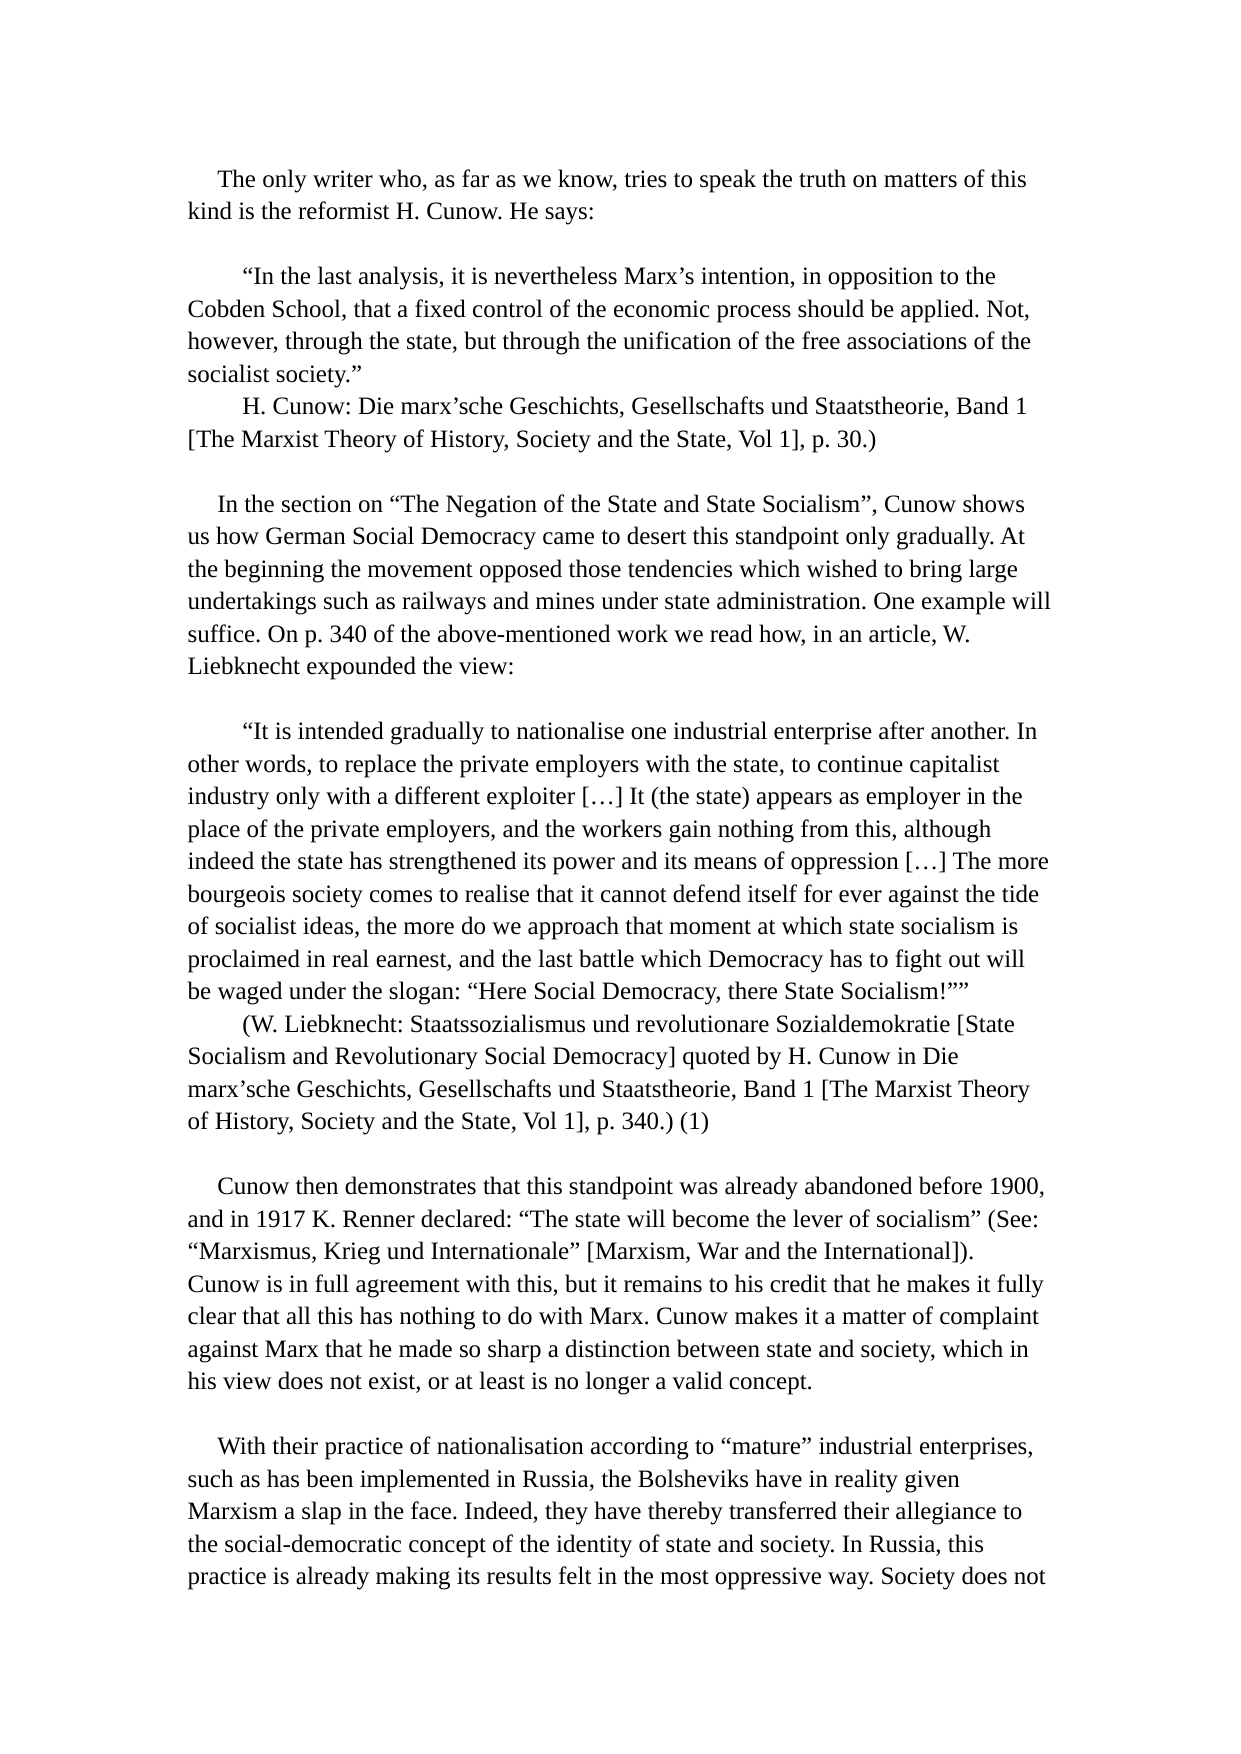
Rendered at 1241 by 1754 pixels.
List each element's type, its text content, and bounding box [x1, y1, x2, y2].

text (W. Liebknecht: Staatssozialismus und revolutionare Sozialdemokratie [State Socialism and Revolutionary Social Democracy] quoted by H. Cunow in Die marx’sche Geschichts, Gesellschafts und Staatstheorie, Band 1 [The Marxist Theory of History, Society and the State, Vol 1], p. 340.) (1) [187, 1007, 1053, 1137]
text In the section on “The Negation of the State and State Socialism”, Cunow shows us how German Social Democracy came to desert this standpoint only gradually. At the beginning the movement opposed those tendencies which wished to bring large undertakings such as railways and mines under state administration. One example will suffice. On p. 340 of the above-mentioned work we read how, in an article, W. Liebknecht expounded the view: [187, 487, 1053, 682]
text “In the last analysis, it is nevertheless Marx’s intention, in opposition to the Cobden School, that a fixed control of the economic process should be applied. Not, however, through the state, but through the unification of the free associations of the socialist society.” [187, 259, 1053, 389]
text “It is intended gradually to nationalise one industrial enterprise after another. In other words, to replace the private employers with the state, to continue capitalist industry only with a different exploiter […] It (the state) appears as employer in the place of the private employers, and the workers gain nothing from this, although indeed the state has strengthened its power and its means of oppression […] The more bourgeois society comes to realise that it cannot defend itself for ever against the tide of socialist ideas, the more do we approach that moment at which state socialism is proclaimed in real earnest, and the last battle which Democracy has to fight out will be waged under the slogan: “Here Social Democracy, there State Socialism!”” [187, 714, 1053, 1007]
text Cunow then demonstrates that this standpoint was already abandoned before 1900, and in 1917 K. Renner declared: “The state will become the lever of socialism” (See: “Marxismus, Krieg und Internationale” [Marxism, War and the International]). Cunow is in full agreement with this, but it remains to his credit that he makes it fully clear that all this has nothing to do with Marx. Cunow makes it a matter of complaint against Marx that he made so sharp a distinction between state and society, which in his view does not exist, or at least is no longer a valid concept. [187, 1169, 1053, 1397]
text The only writer who, as far as we know, tries to speak the truth on matters of this kind is the reformist H. Cunow. He says: [187, 162, 1053, 227]
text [187, 1429, 1053, 1592]
text H. Cunow: Die marx’sche Geschichts, Gesellschafts und Staatstheorie, Band 1 [The Marxist Theory of History, Society and the State, Vol 1], p. 30.) [187, 389, 1053, 454]
